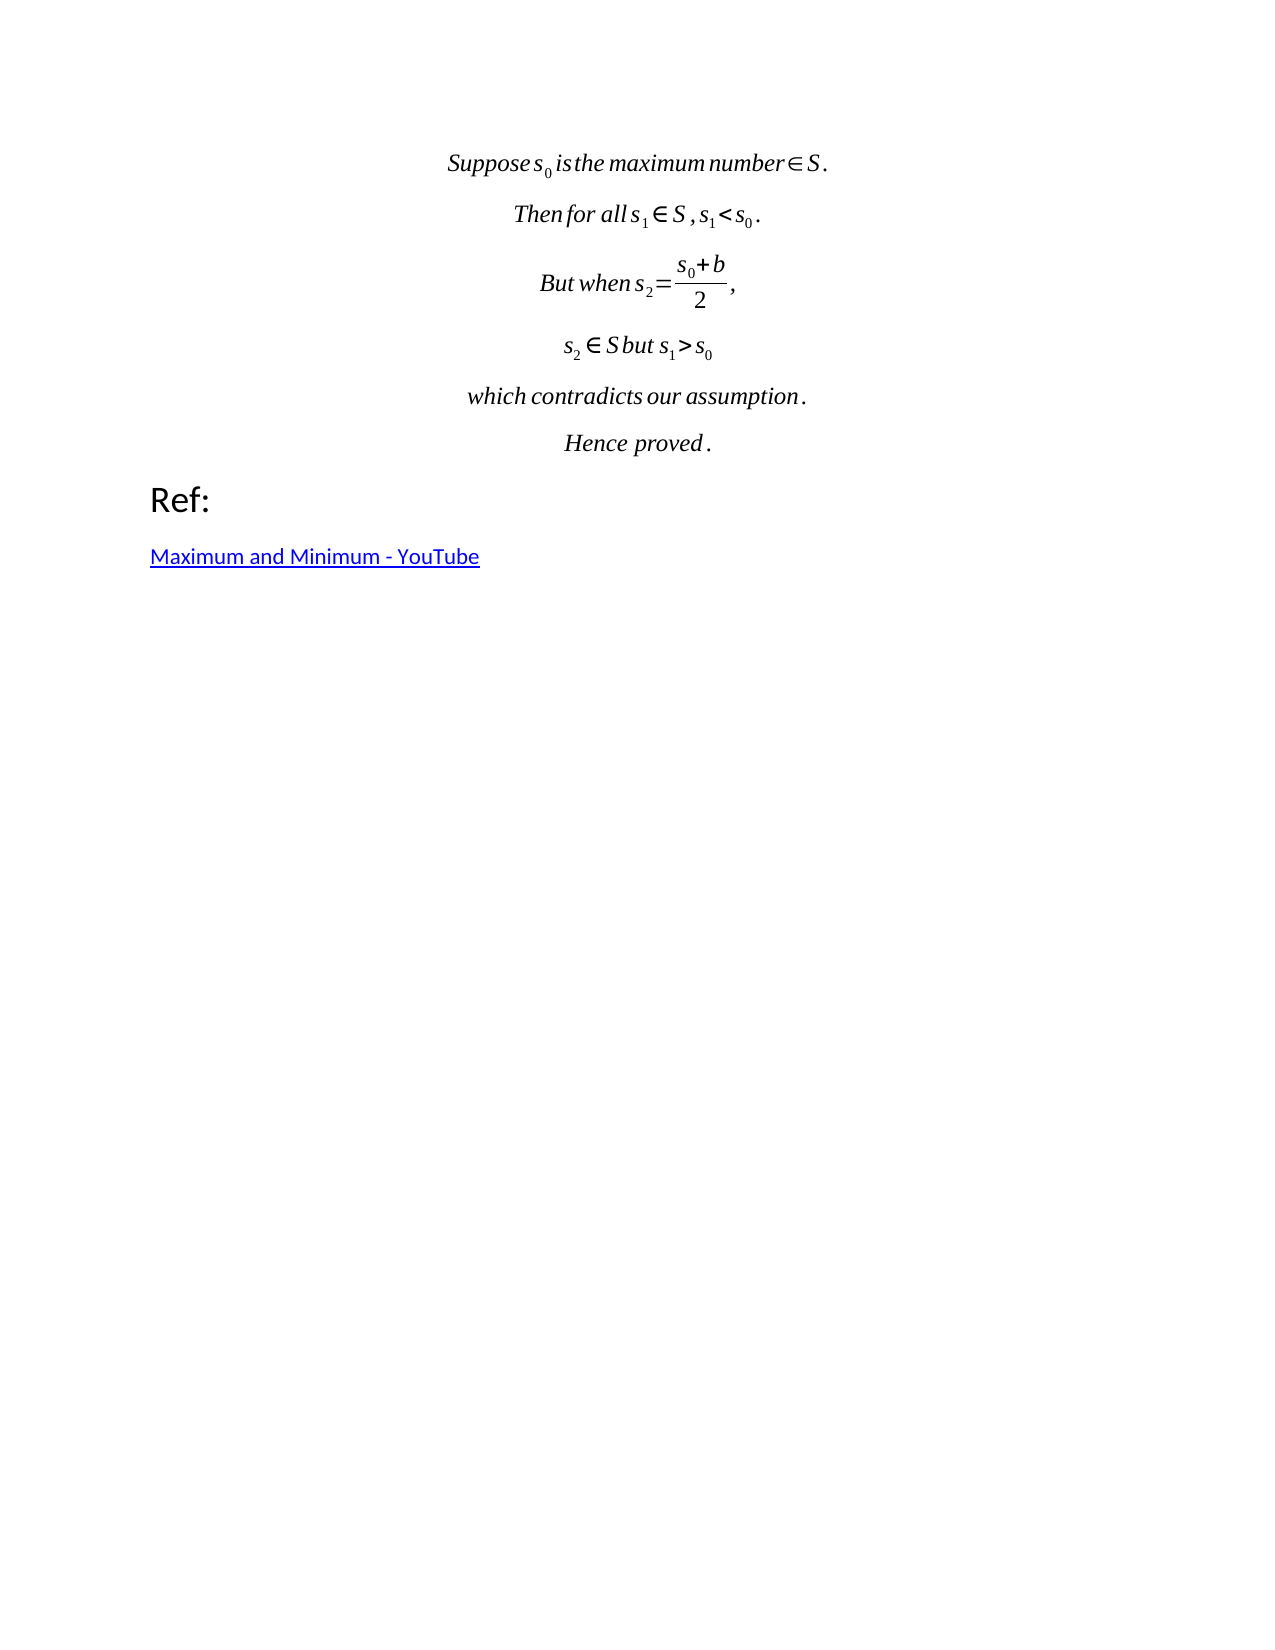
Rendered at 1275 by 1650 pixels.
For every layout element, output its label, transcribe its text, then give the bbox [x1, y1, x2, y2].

text Maximum and Minimum - YouTube [150, 542, 1125, 570]
text Ref: [150, 476, 1125, 522]
